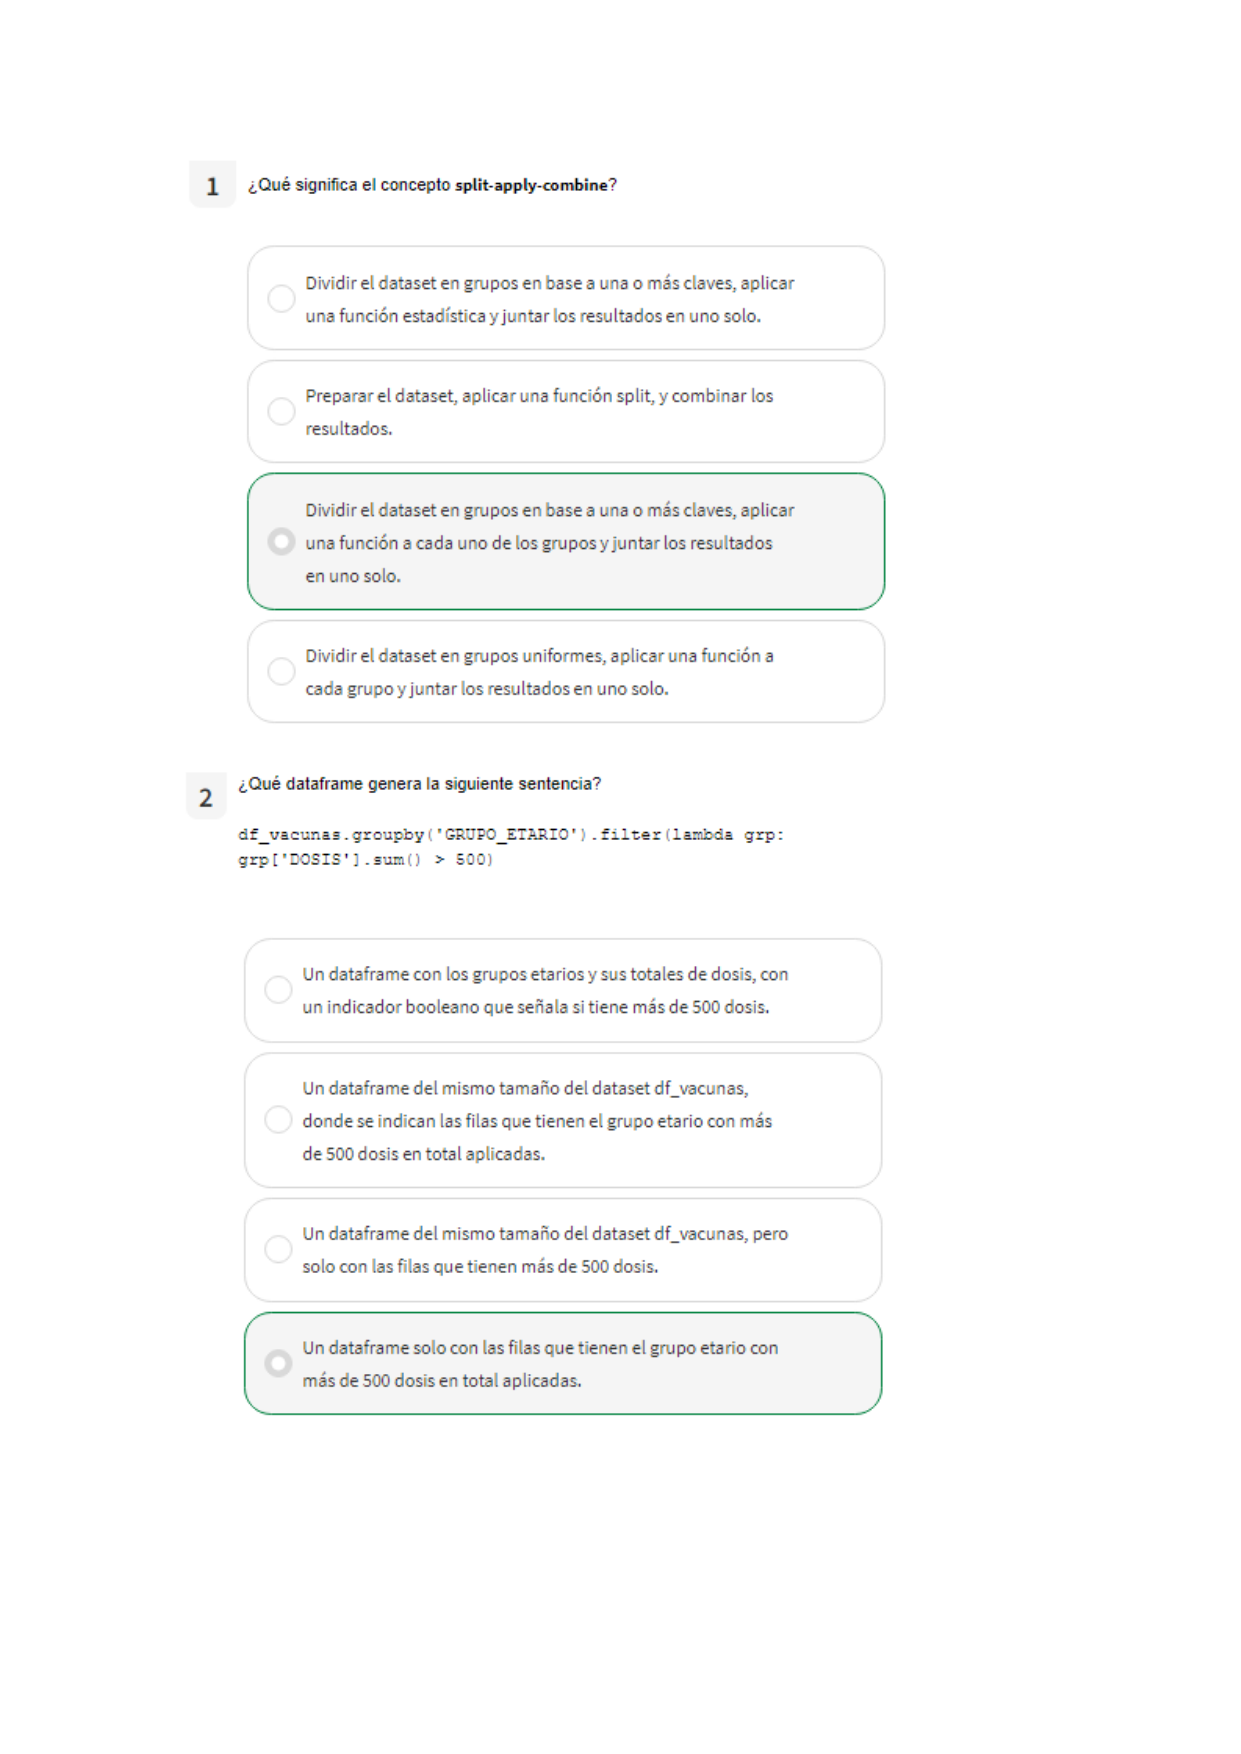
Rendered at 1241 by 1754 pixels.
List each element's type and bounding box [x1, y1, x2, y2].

picture [177, 768, 900, 1434]
picture [177, 147, 892, 750]
